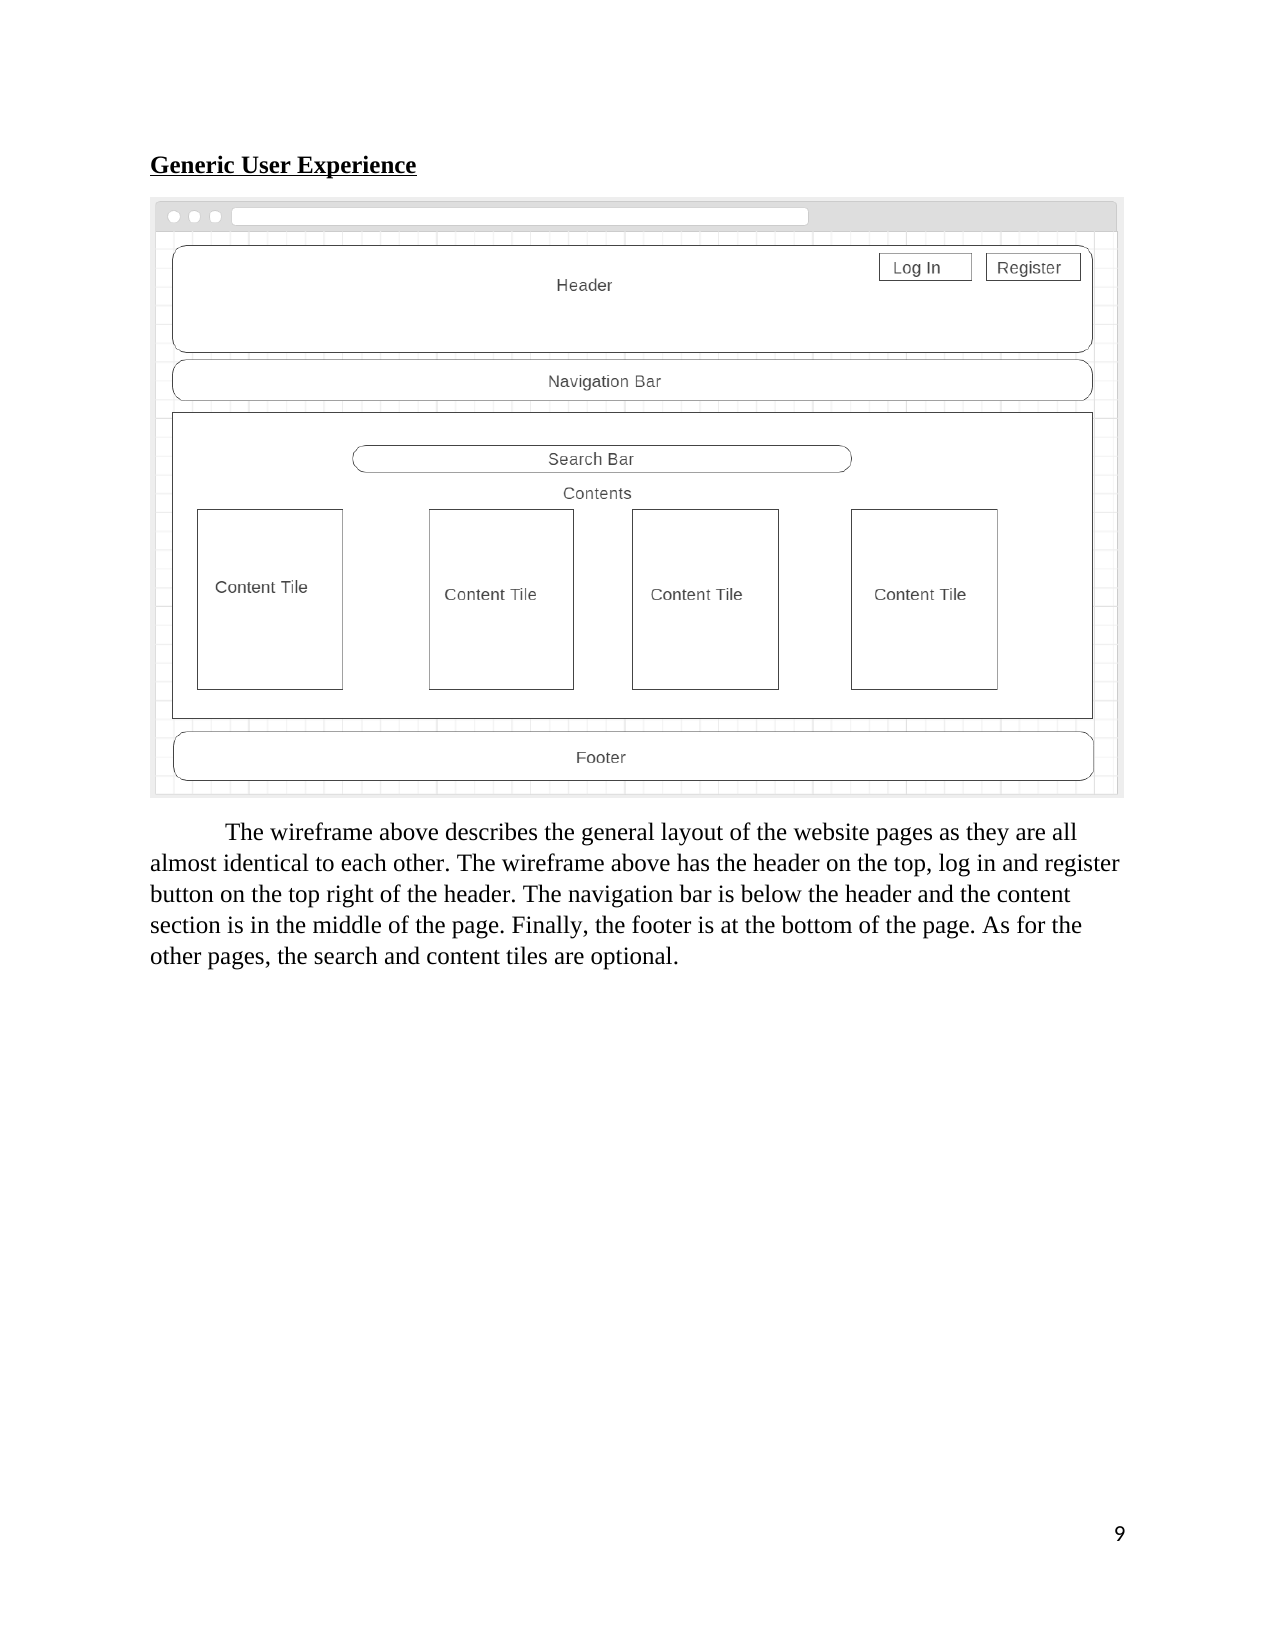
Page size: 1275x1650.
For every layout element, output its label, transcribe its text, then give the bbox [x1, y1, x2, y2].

text The wireframe above describes the general layout of the website pages as they are all almost identical to each other. The wireframe above has the header on the top, log in and register button on the top right of the header. The navigation bar is below the header and the content section is in the middle of the page. Finally, the footer is at the bottom of the page. As for the other pages, the search and content tiles are optional. [150, 817, 1125, 969]
picture [150, 197, 1124, 798]
text Generic User Experience [150, 150, 1125, 179]
